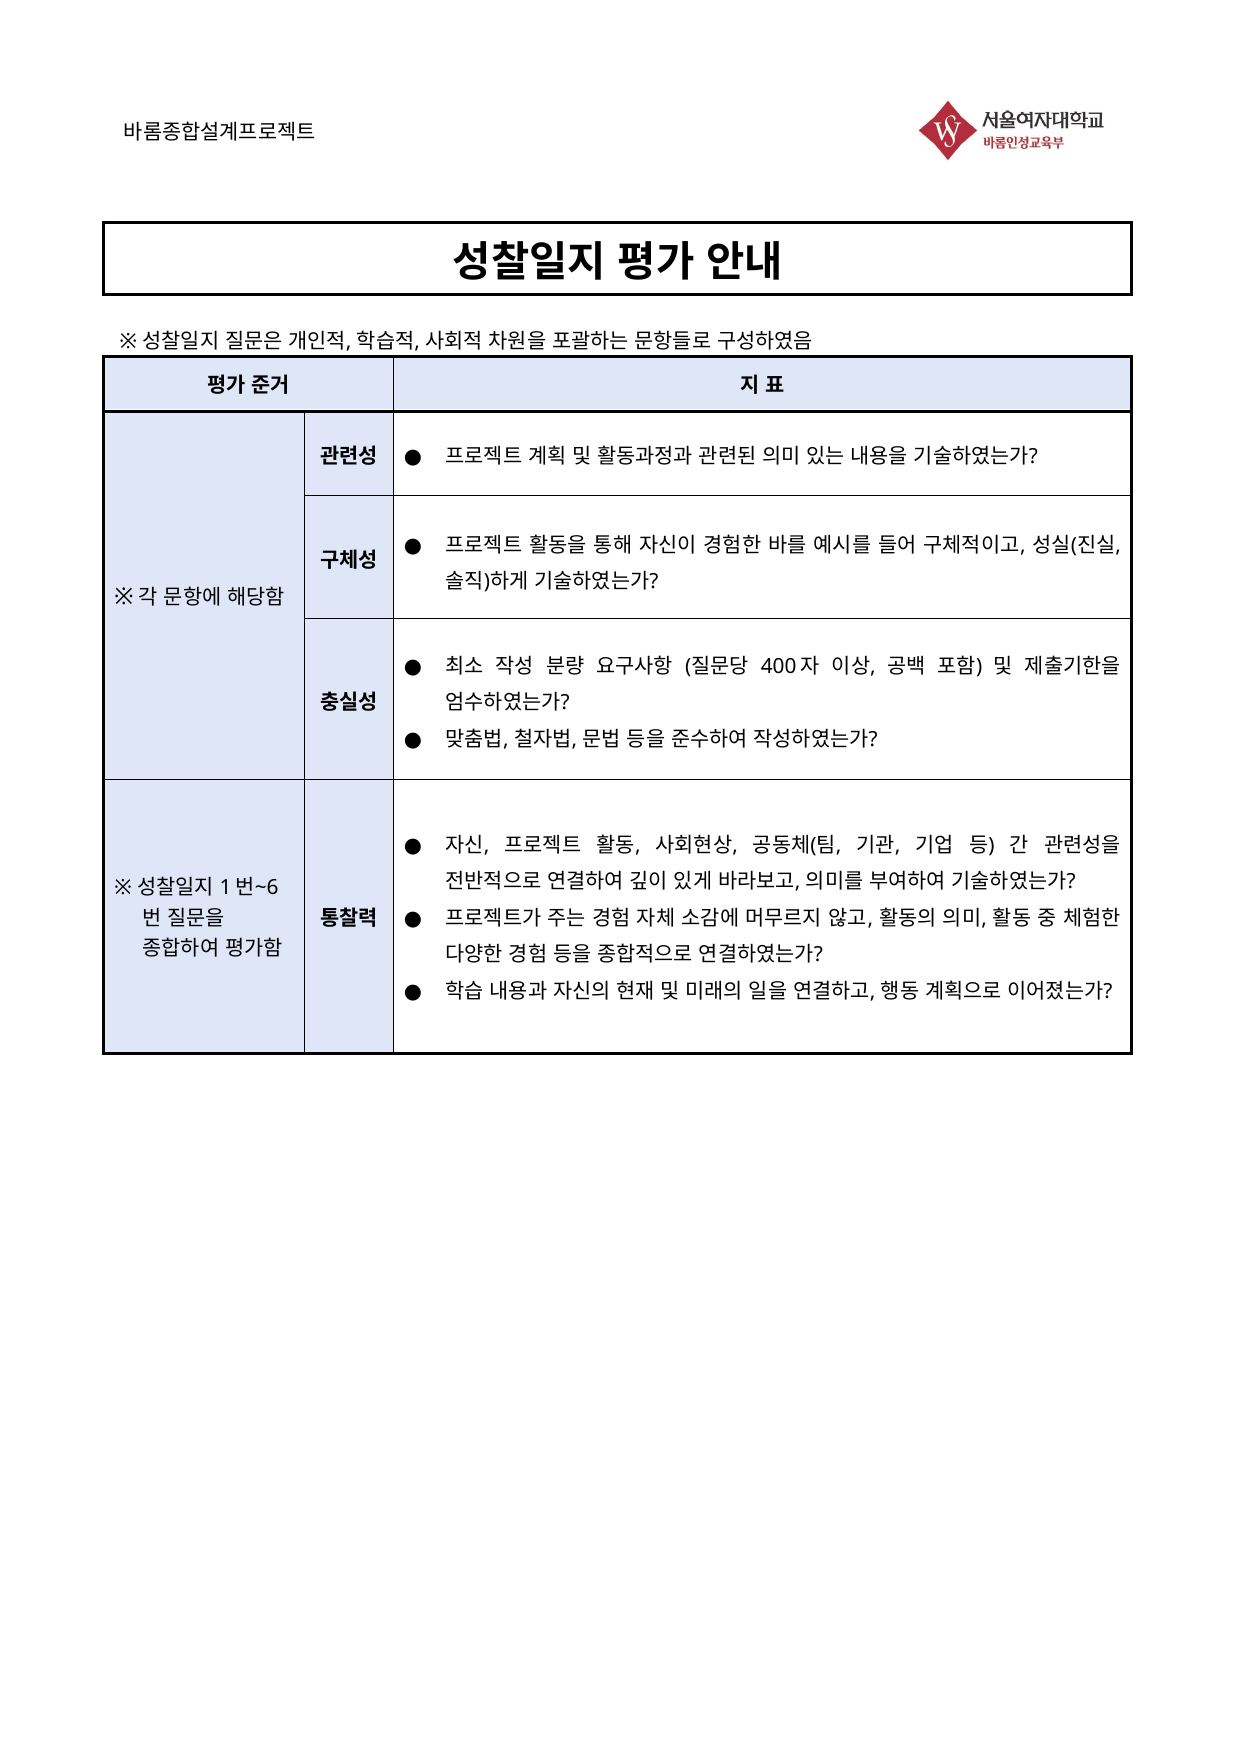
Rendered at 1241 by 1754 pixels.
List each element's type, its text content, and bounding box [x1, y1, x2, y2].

table_cell 충실성 [305, 619, 393, 779]
table_cell 자신, 프로젝트 활동, 사회현상, 공동체(팀, 기관, 기업 등) 간 관련성을 전반적으로 연결하여 깊이 있게 바라보고, 의미를 부여하여 기술하였는가? 프로젝트가 주는 경험 자체 소감에 머무르지 않고, 활동의 의미, 활동 중 체험한 다양한 경험 등을 종합적으로 연결하였는가? 학습 내용과 자신의 현재 및 미래의 일을 연결하고, 행동 계획으로 이어졌는가? [394, 780, 1130, 1052]
table_cell ※ 각 문항에 해당함 [105, 413, 304, 779]
table_header 성찰일지 평가 안내 [105, 224, 1130, 293]
table_cell 프로젝트 계획 및 활동과정과 관련된 의미 있는 내용을 기술하였는가? [394, 413, 1130, 495]
picture [915, 97, 1108, 164]
table_cell ※ 성찰일지 1번~6번 질문을 종합하여 평가함 [105, 780, 304, 1052]
table_header 지 표 [394, 358, 1130, 409]
table_cell 통찰력 [305, 780, 393, 1052]
table_cell 최소 작성 분량 요구사항 (질문당 400자 이상, 공백 포함) 및 제출기한을 엄수하였는가? 맞춤법, 철자법, 문법 등을 준수하여 작성하였는가? [394, 619, 1130, 779]
table_cell 프로젝트 활동을 통해 자신이 경험한 바를 예시를 들어 구체적이고, 성실(진실, 솔직)하게 기술하였는가? [394, 496, 1130, 618]
table_cell 구체성 [305, 496, 393, 618]
text ※ 성찰일지 질문은 개인적, 학습적, 사회적 차원을 포괄하는 문항들로 구성하였음 [112, 325, 1128, 355]
table_cell 관련성 [305, 413, 393, 495]
table_header 평가 준거 [105, 358, 393, 409]
